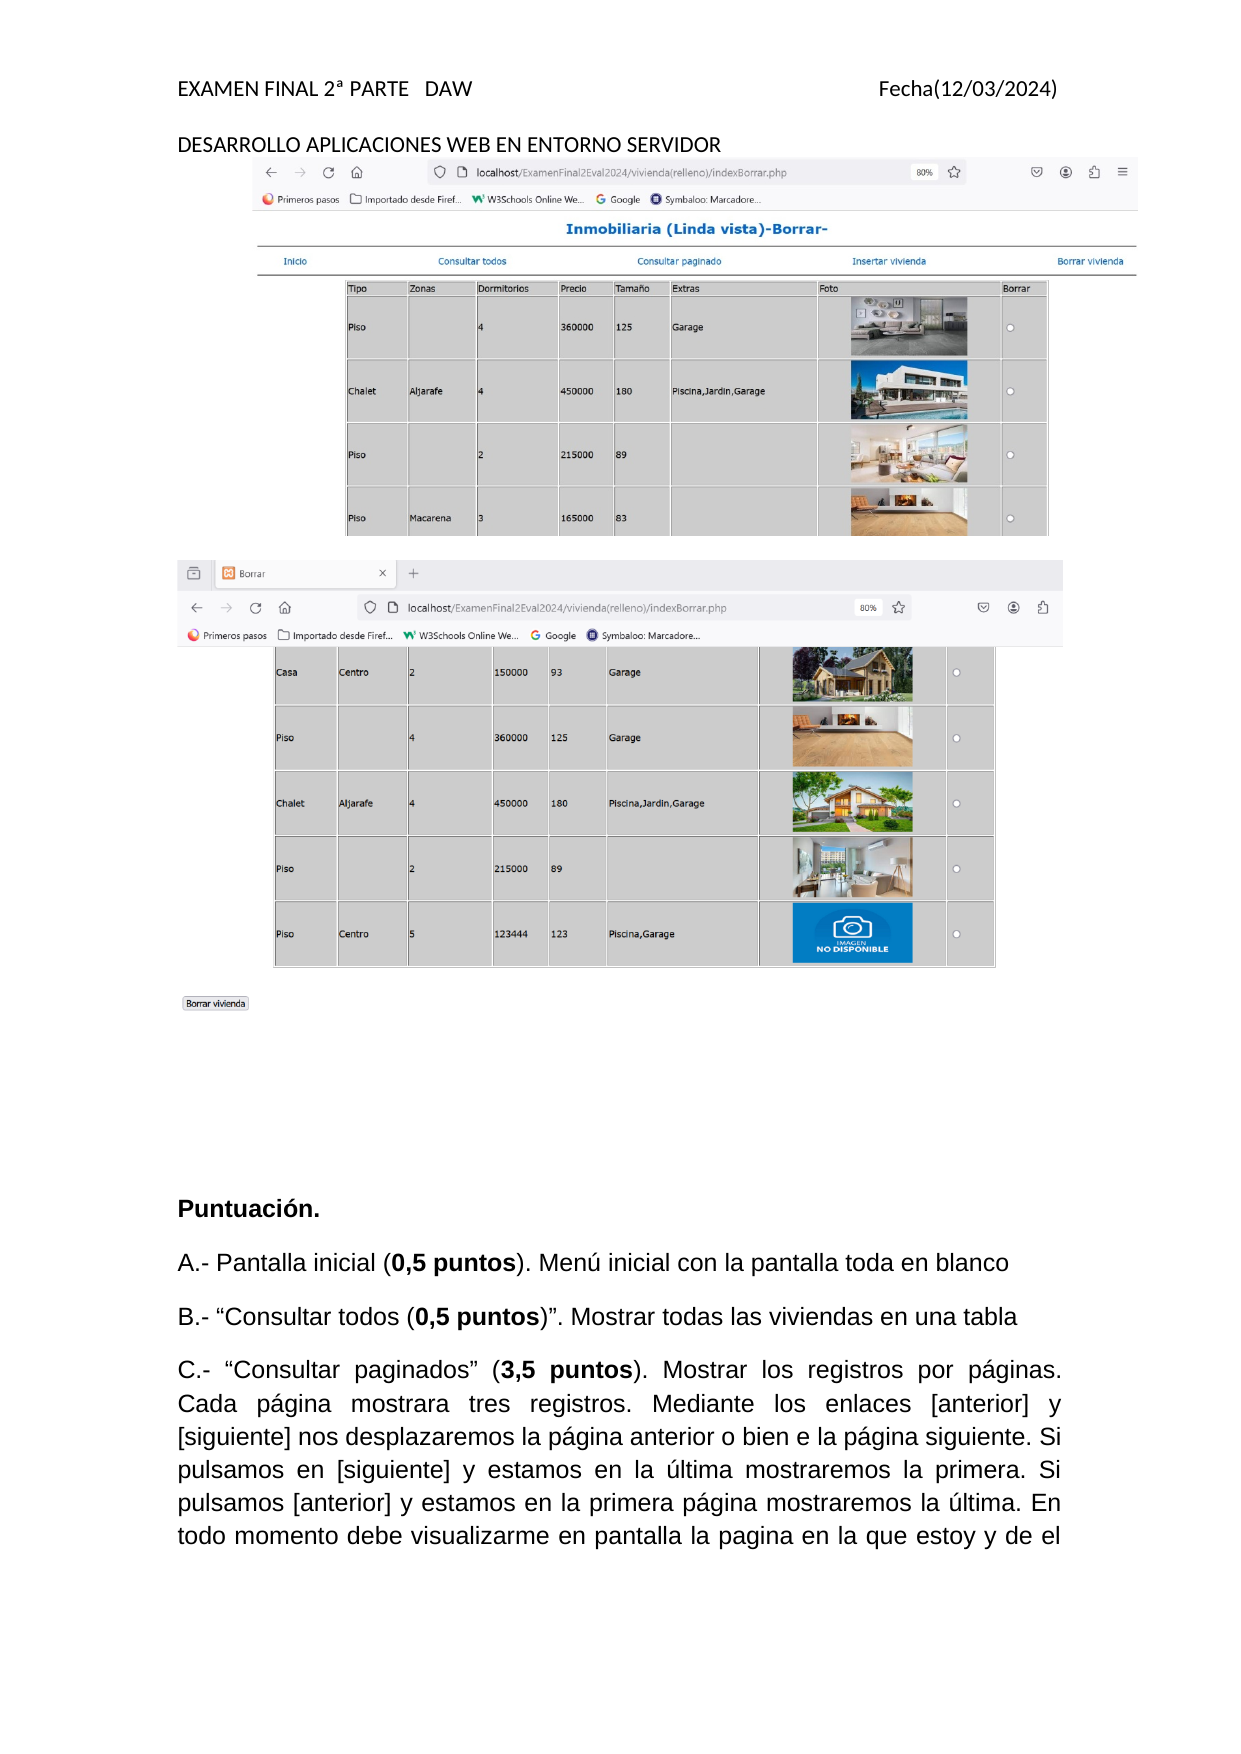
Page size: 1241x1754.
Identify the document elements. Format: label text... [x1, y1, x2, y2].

picture [252, 157, 1138, 536]
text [177, 1356, 1063, 1549]
picture [177, 560, 1063, 1017]
text B.- “Consultar todos (0,5 puntos)”. Mostrar todas las viviendas en una tabla [177, 1302, 1063, 1330]
text A.- Pantalla inicial (0,5 puntos). Menú inicial con la pantalla toda en blanco [177, 1248, 1063, 1277]
text Puntuación. [177, 1194, 1063, 1223]
